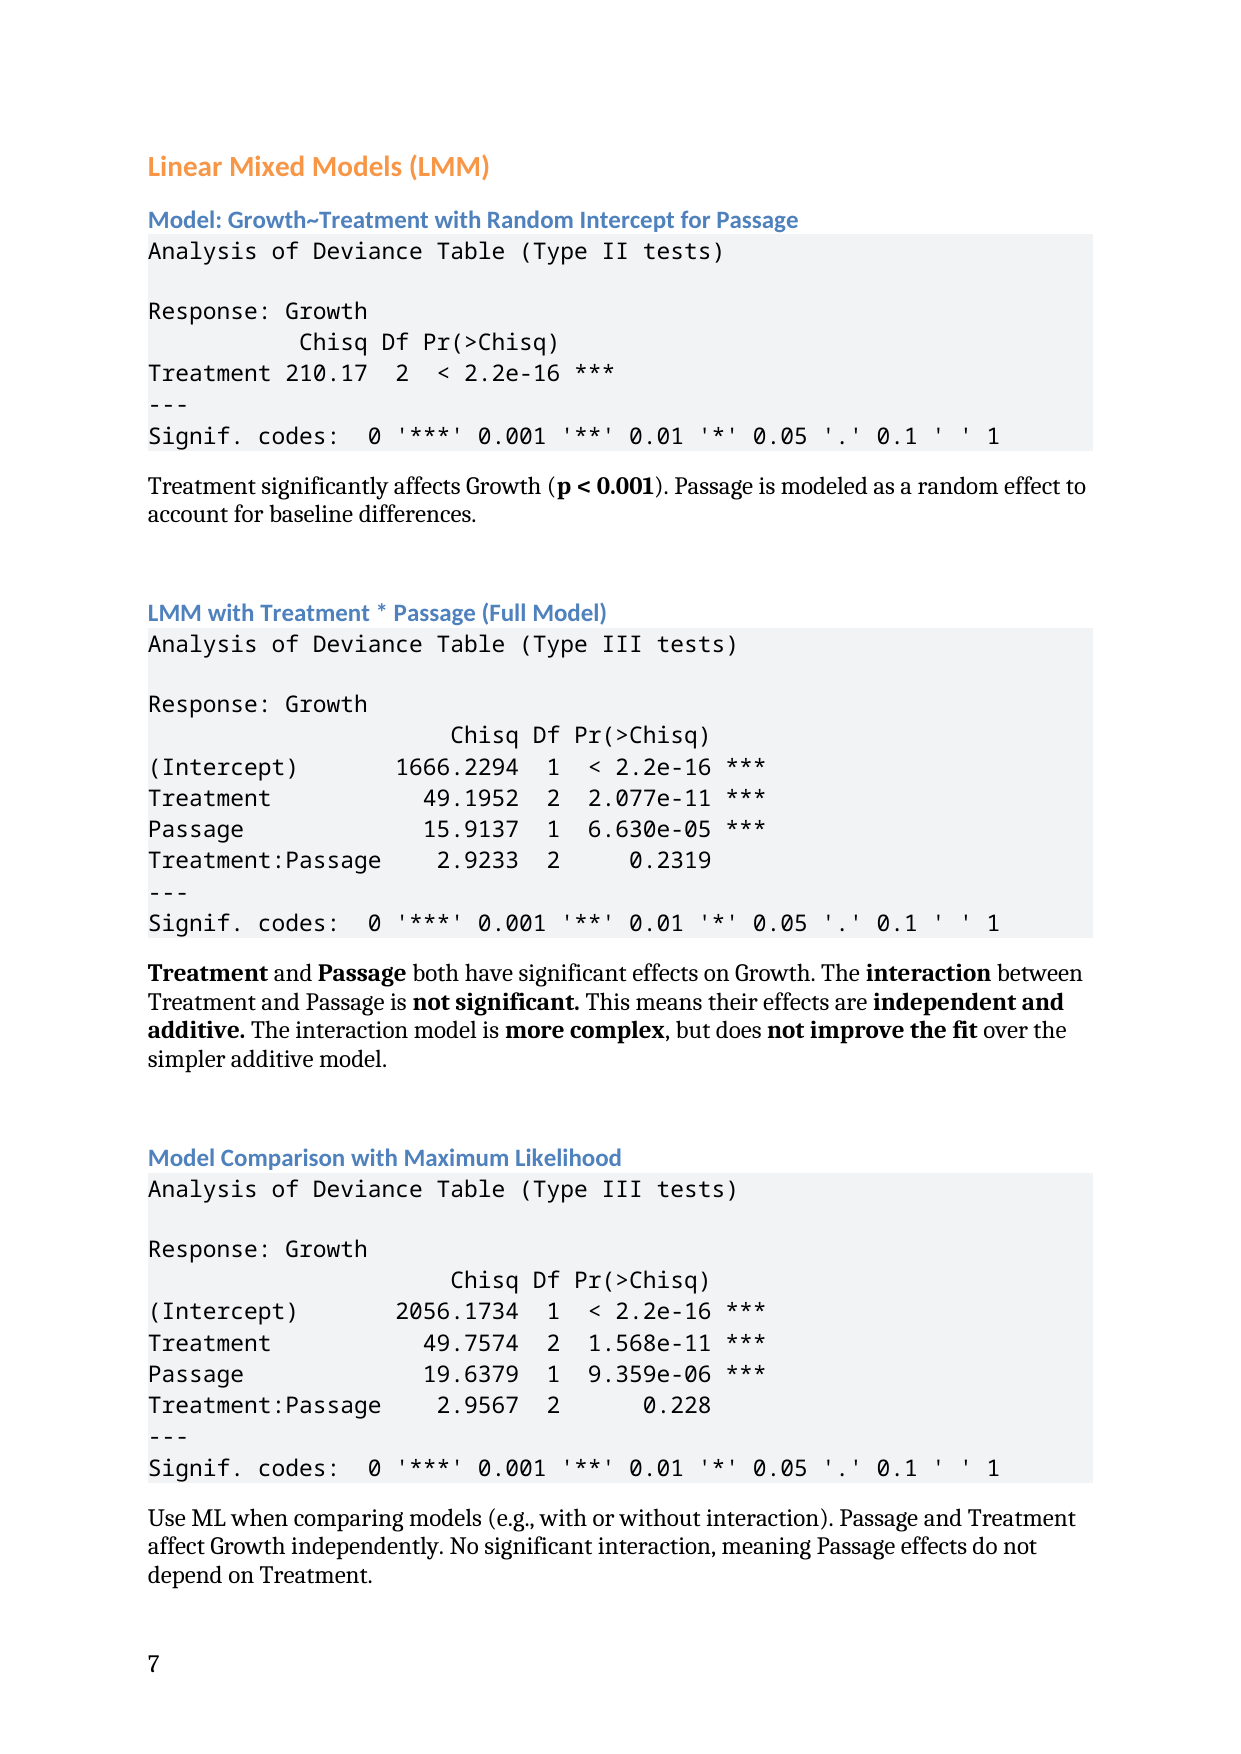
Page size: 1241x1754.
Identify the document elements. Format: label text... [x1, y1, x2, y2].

subtitle Model Comparison with Maximum Likelihood [148, 1142, 1093, 1173]
text Analysis of Deviance Table (Type III tests) Response: Growth Chisq Df Pr(>Chisq) (Intercept) 1666.2294 1 < 2.2e-16 *** Treatment 49.1952 2 2.077e-11 *** Passage 15.9137 1 6.630e-05 *** Treatment:Passage 2.9233 2 0.2319 --- Signif. codes: 0 '***' 0.001 '**' 0.01 '*' 0.05 '.' 0.1 ' ' 1 [148, 628, 1093, 938]
text Use ML when comparing models (e.g., with or without interaction). Passage and Treatment affect Growth independently. No significant interaction, meaning Passage effects do not depend on Treatment. [148, 1503, 1093, 1590]
subtitle LMM with Treatment * Passage (Full Model) [148, 597, 1093, 628]
text Treatment and Passage both have significant effects on Growth. The interaction between Treatment and Passage is not significant. This means their effects are independent and additive. The interaction model is more complex, but does not improve the fit over the simpler additive model. [148, 959, 1093, 1074]
subtitle Linear Mixed Models (LMM) [148, 148, 1093, 183]
subtitle Model: Growth~Treatment with Random Intercept for Passage [148, 204, 1093, 234]
text Treatment significantly affects Growth (p < 0.001). Passage is modeled as a random effect to account for baseline differences. [148, 472, 1093, 529]
text Analysis of Deviance Table (Type III tests) Response: Growth Chisq Df Pr(>Chisq) (Intercept) 2056.1734 1 < 2.2e-16 *** Treatment 49.7574 2 1.568e-11 *** Passage 19.6379 1 9.359e-06 *** Treatment:Passage 2.9567 2 0.228 --- Signif. codes: 0 '***' 0.001 '**' 0.01 '*' 0.05 '.' 0.1 ' ' 1 [148, 1173, 1093, 1483]
text Analysis of Deviance Table (Type II tests) Response: Growth Chisq Df Pr(>Chisq) Treatment 210.17 2 < 2.2e-16 *** --- Signif. codes: 0 '***' 0.001 '**' 0.01 '*' 0.05 '.' 0.1 ' ' 1 [148, 234, 1093, 451]
